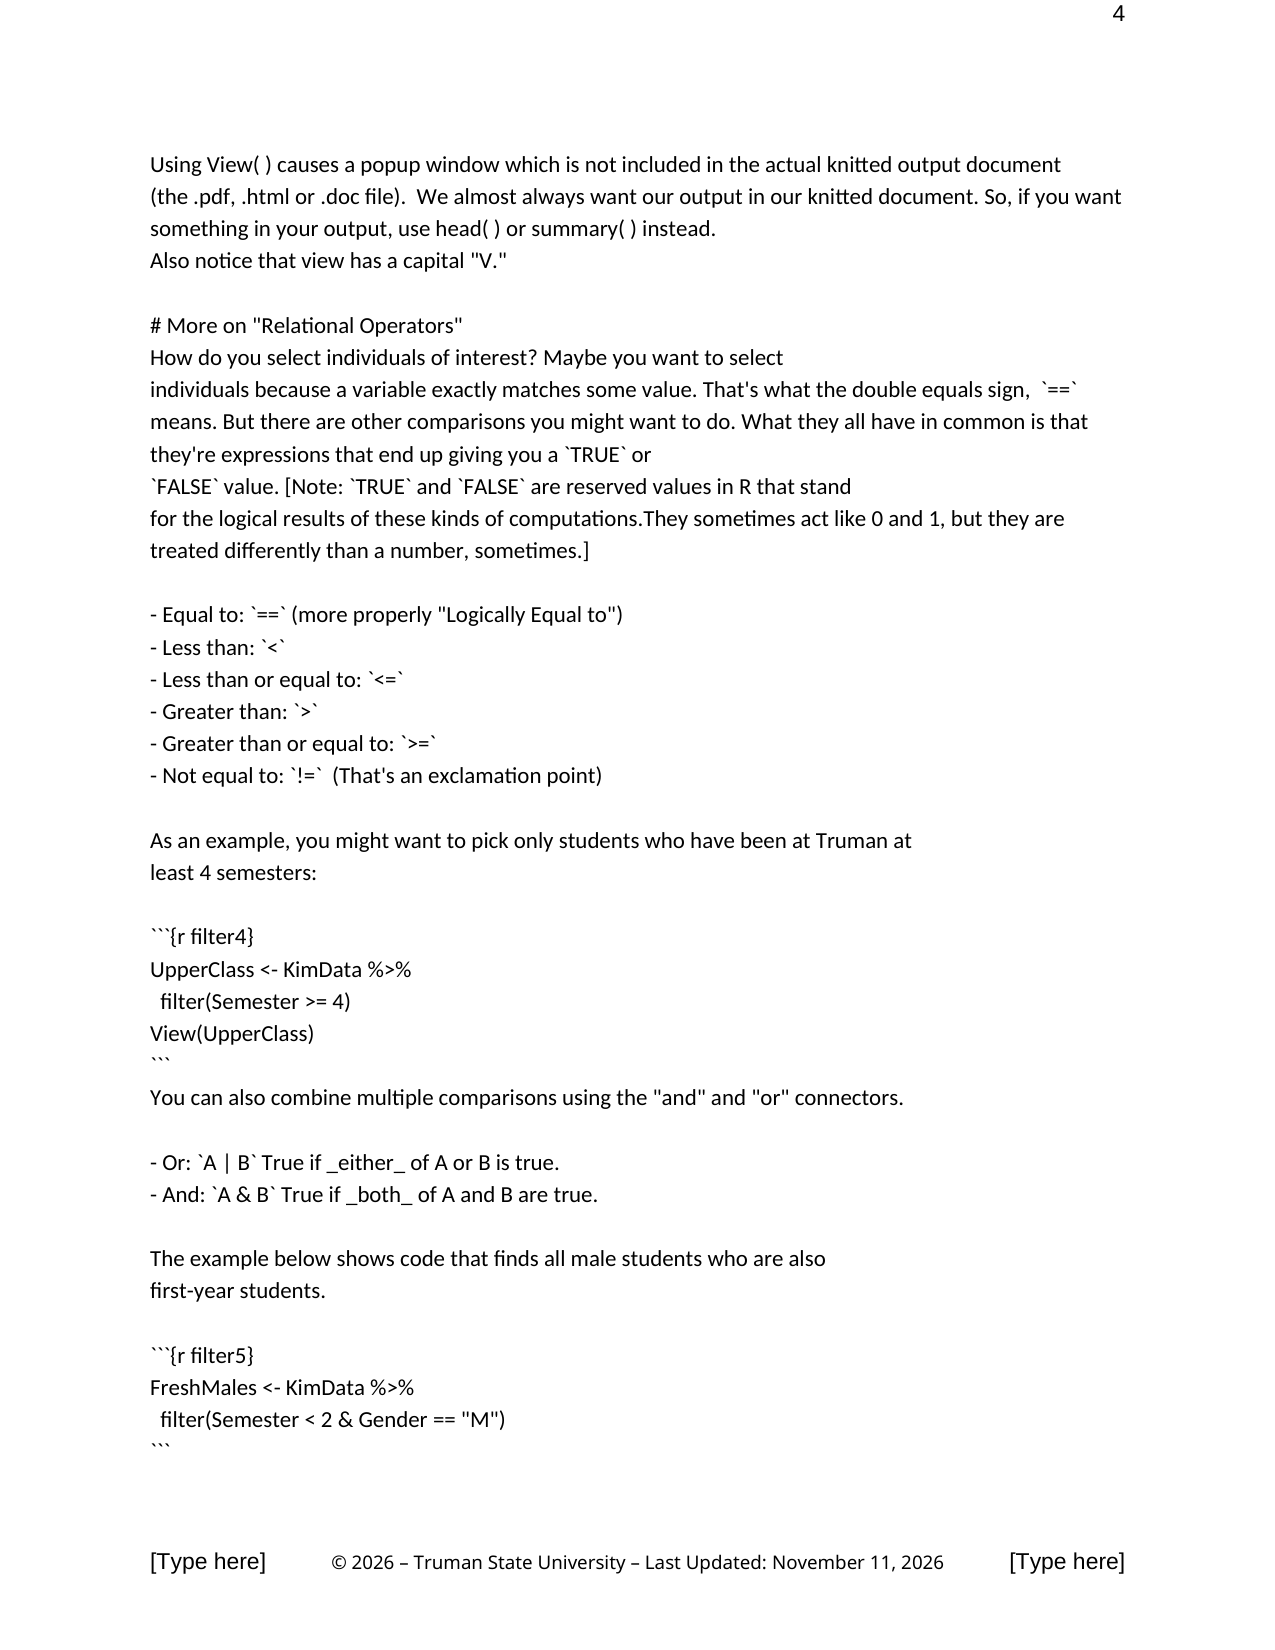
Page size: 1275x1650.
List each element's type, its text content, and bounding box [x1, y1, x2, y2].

text for the logical results of these kinds of computations.They sometimes act like 0 and 1, but they are treated differently than a number, sometimes.] [150, 504, 1125, 564]
text ```{r filter4} [150, 922, 1125, 951]
text ``` [150, 1051, 1125, 1079]
text # More on "Relational Operators" [150, 311, 1125, 339]
text - Not equal to: `!=` (That's an exclamation point) [150, 762, 1125, 789]
text The example below shows code that finds all male students who are also [150, 1244, 1125, 1272]
text You can also combine multiple comparisons using the "and" and "or" connectors. [150, 1083, 1125, 1111]
text - Greater than: `>` [150, 697, 1125, 725]
text filter(Semester < 2 & Gender == "M") [150, 1405, 1125, 1433]
text - Less than or equal to: `<=` [150, 665, 1125, 693]
text - Or: `A | B` True if _either_ of A or B is true. [150, 1148, 1125, 1176]
text How do you select individuals of interest? Maybe you want to select [150, 343, 1125, 371]
text ``` [150, 1437, 1125, 1466]
text Using View( ) causes a popup window which is not included in the actual knitted output document (the .pdf, .html or .doc file). We almost always want our output in our knitted document. So, if you want something in your output, use head( ) or summary( ) instead. [150, 150, 1125, 242]
text UpperClass <- KimData %>% [150, 955, 1125, 983]
text first-year students. [150, 1277, 1125, 1304]
text individuals because a variable exactly matches some value. That's what the double equals sign, `==` means. But there are other comparisons you might want to do. What they all have in common is that they're expressions that end up giving you a `TRUE` or [150, 375, 1125, 468]
text View(UpperClass) [150, 1019, 1125, 1047]
text As an example, you might want to pick only students who have been at Truman at [150, 826, 1125, 854]
text least 4 semesters: [150, 858, 1125, 886]
text Also notice that view has a capital "V." [150, 247, 1125, 274]
text filter(Semester >= 4) [150, 987, 1125, 1015]
text FreshMales <- KimData %>% [150, 1373, 1125, 1401]
text - Equal to: `==` (more properly "Logically Equal to") [150, 601, 1125, 629]
text ```{r filter5} [150, 1341, 1125, 1369]
text - And: `A & B` True if _both_ of A and B are true. [150, 1180, 1125, 1208]
text - Less than: `<` [150, 633, 1125, 661]
text `FALSE` value. [Note: `TRUE` and `FALSE` are reserved values in R that stand [150, 472, 1125, 500]
text - Greater than or equal to: `>=` [150, 729, 1125, 757]
